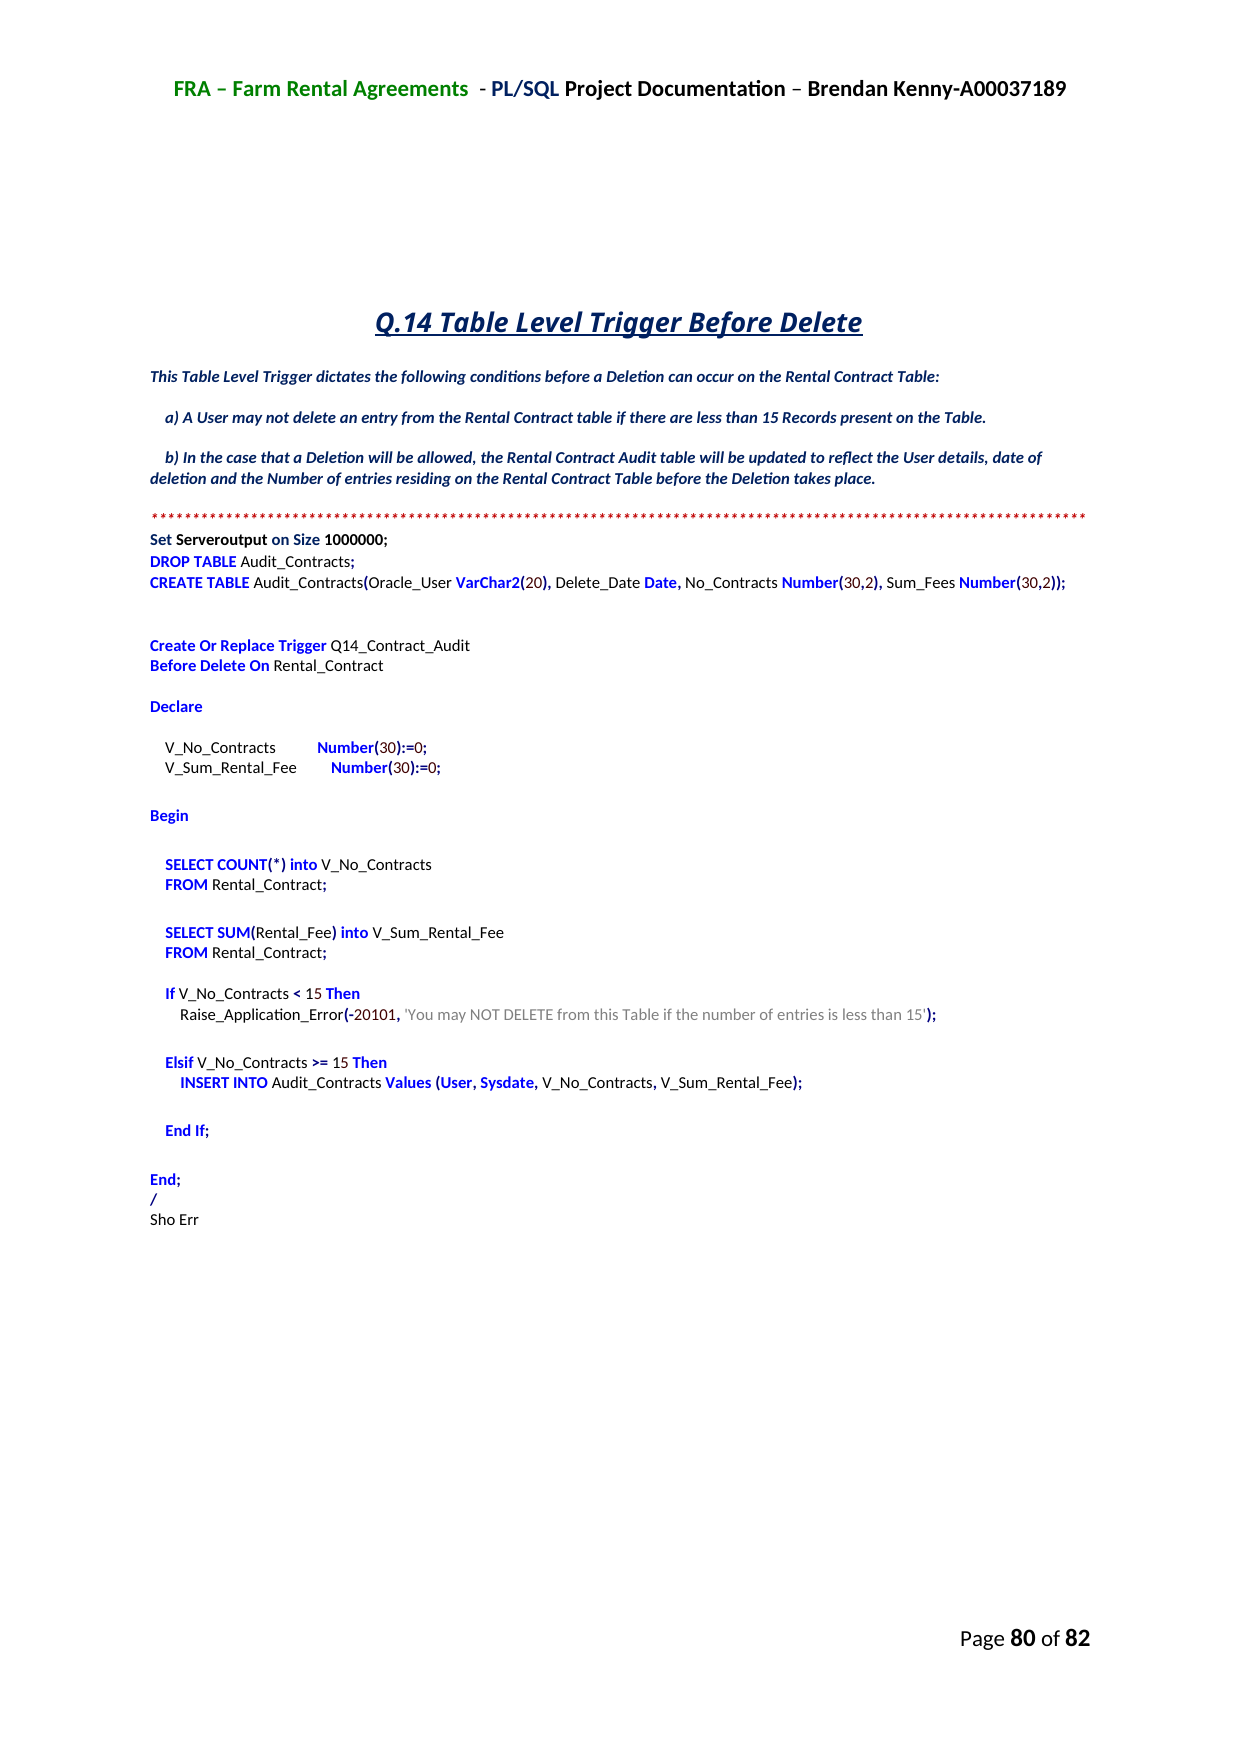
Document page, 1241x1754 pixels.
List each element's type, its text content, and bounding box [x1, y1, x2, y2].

text If V_No_Contracts < 15 Then [150, 983, 1090, 1004]
text End If; [150, 1121, 1090, 1141]
text / [150, 1189, 1090, 1210]
text Set Serveroutput on Size 1000000; [150, 529, 1090, 549]
subtitle Q.14 Table Level Trigger Before Delete [150, 303, 1090, 340]
text CREATE TABLE Audit_Contracts(Oracle_User VarChar2(20), Delete_Date Date, No_Contracts Number(30,2), Sum_Fees Number(30,2)); [150, 573, 1090, 593]
text Elsif V_No_Contracts >= 15 Then [150, 1052, 1090, 1072]
text a) A User may not delete an entry from the Rental Contract table if there are less than 15 Records present on the Table. [150, 407, 1090, 427]
text Before Delete On Rental_Contract [150, 656, 1090, 676]
text Raise_Application_Error(-20101, 'You may NOT DELETE from this Table if the number of entries is less than 15'); [150, 1004, 1090, 1024]
text V_No_Contracts Number(30):=0; [150, 737, 1090, 757]
text This Table Level Trigger dictates the following conditions before a Deletion can occur on the Rental Contract Table: [150, 367, 1090, 387]
text INSERT INTO Audit_Contracts Values (User, Sysdate, V_No_Contracts, V_Sum_Rental_Fee); [150, 1072, 1090, 1093]
text Declare [150, 696, 1090, 717]
text End; [150, 1169, 1090, 1189]
text SELECT COUNT(*) into V_No_Contracts [150, 854, 1090, 874]
text FROM Rental_Contract; [150, 874, 1090, 894]
text FROM Rental_Contract; [150, 943, 1090, 963]
text SELECT SUM(Rental_Fee) into V_Sum_Rental_Fee [150, 922, 1090, 943]
text V_Sum_Rental_Fee Number(30):=0; [150, 757, 1090, 777]
text ***************************************************************************************************************** [150, 509, 1090, 529]
text Create Or Replace Trigger Q14_Contract_Audit [150, 635, 1090, 656]
text b) In the case that a Deletion will be allowed, the Rental Contract Audit table will be updated to reflect the User details, date of deletion and the Number of entries residing on the Rental Contract Table before the Deletion takes place. [150, 448, 1090, 488]
text Begin [150, 806, 1090, 826]
text Sho Err [150, 1210, 1090, 1230]
text DROP TABLE Audit_Contracts; [150, 551, 1090, 571]
